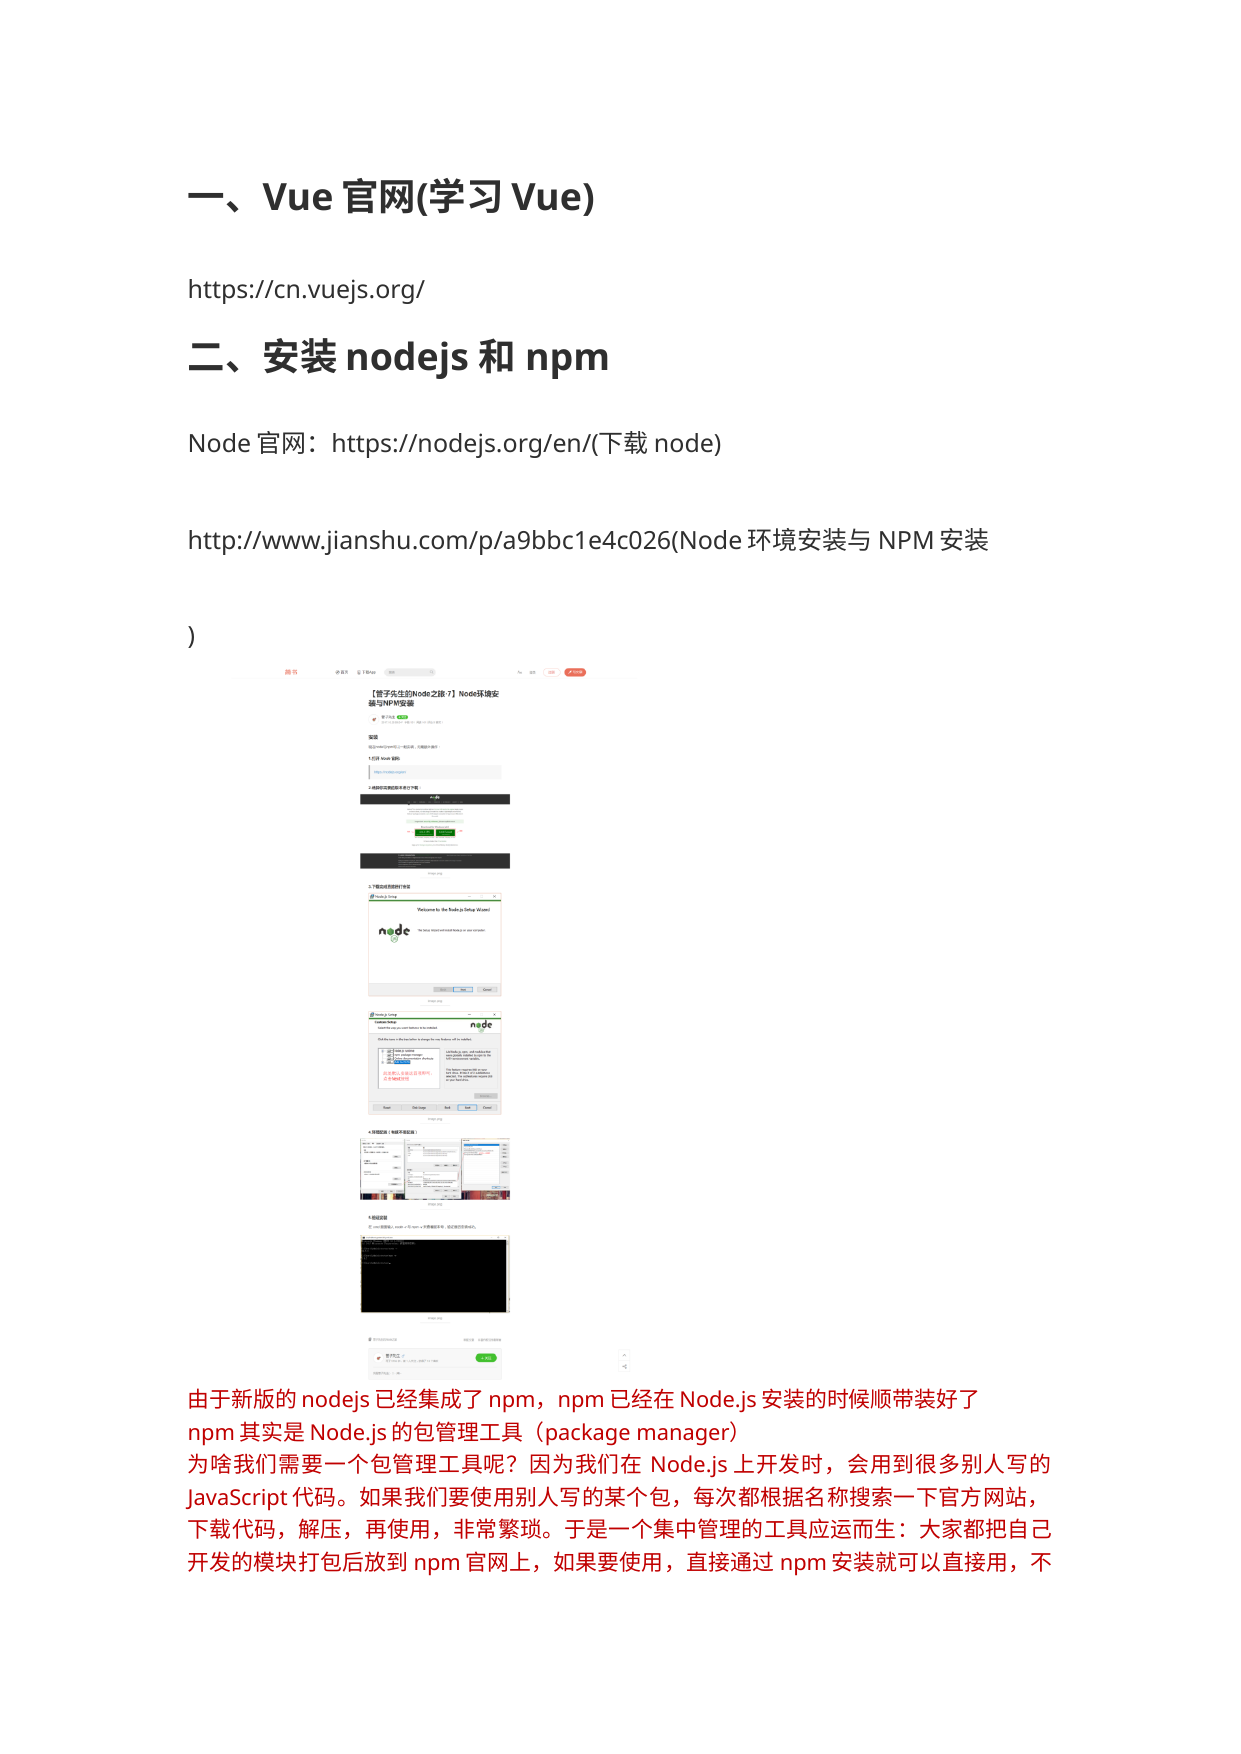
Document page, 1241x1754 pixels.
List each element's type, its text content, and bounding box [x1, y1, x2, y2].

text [187, 1447, 1053, 1577]
list https://cn.vuejs.org/ [187, 256, 1053, 321]
text http://www.jianshu.com/p/a9bbc1e4c026(Node环境安装与NPM安装 [187, 506, 1053, 571]
subtitle 二、安装nodejs 和 npm [187, 321, 1053, 386]
picture [231, 667, 638, 1382]
text npm其实是Node.js的包管理工具（package manager） [187, 1414, 1053, 1447]
text 由于新版的nodejs已经集成了npm，npm已经在Node.js安装的时候顺带装好了 [187, 1382, 1053, 1414]
subtitle 一、Vue官网(学习Vue) [187, 162, 1053, 227]
text ) [187, 602, 1053, 667]
list Node官网：https://nodejs.org/en/(下载node) [187, 409, 1053, 474]
